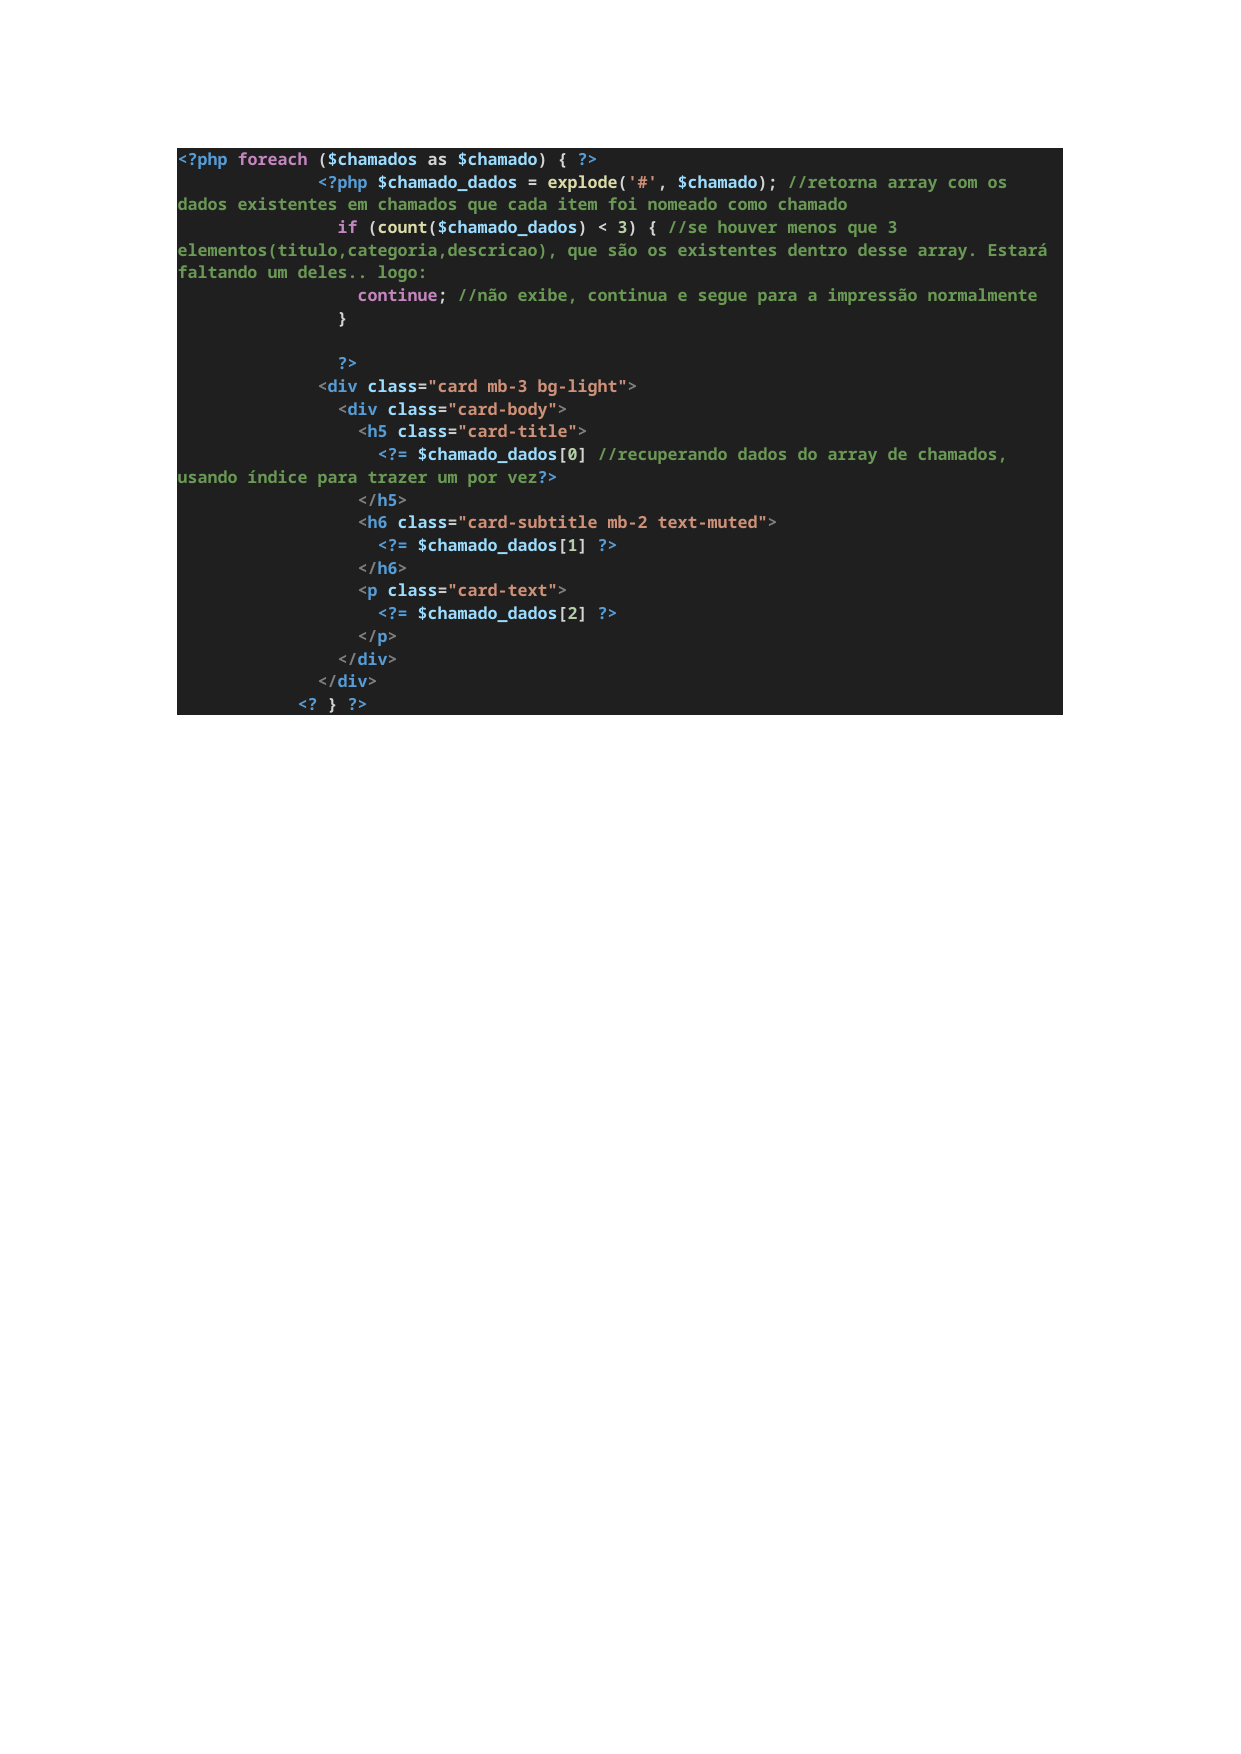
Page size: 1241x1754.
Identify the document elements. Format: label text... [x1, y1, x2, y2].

text </div> [177, 670, 1063, 693]
text <div class="card mb-3 bg-light"> [177, 375, 1063, 397]
text <?= $chamado_dados[2] ?> [177, 602, 1063, 624]
text </h5> [177, 488, 1063, 511]
text <h5 class="card-title"> [177, 420, 1063, 443]
text <div class="card-body"> [177, 397, 1063, 420]
text <?= $chamado_dados[0] //recuperando dados do array de chamados, usando índice para trazer um por vez?> [177, 443, 1063, 488]
text } [177, 307, 1063, 329]
text <p class="card-text"> [177, 579, 1063, 602]
text <?= $chamado_dados[1] ?> [177, 534, 1063, 556]
text </p> [177, 624, 1063, 647]
text <? } ?> [177, 693, 1063, 715]
text <?php $chamado_dados = explode('#', $chamado); //retorna array com os dados existentes em chamados que cada item foi nomeado como chamado [177, 170, 1063, 216]
text ?> [177, 352, 1063, 375]
text </div> [177, 647, 1063, 670]
text </h6> [177, 556, 1063, 579]
text continue; //não exibe, continua e segue para a impressão normalmente [177, 284, 1063, 307]
text if (count($chamado_dados) < 3) { //se houver menos que 3 elementos(titulo,categoria,descricao), que são os existentes dentro desse array. Estará faltando um deles.. logo: [177, 216, 1063, 284]
text <h6 class="card-subtitle mb-2 text-muted"> [177, 511, 1063, 534]
text <?php foreach ($chamados as $chamado) { ?> [177, 148, 1063, 170]
